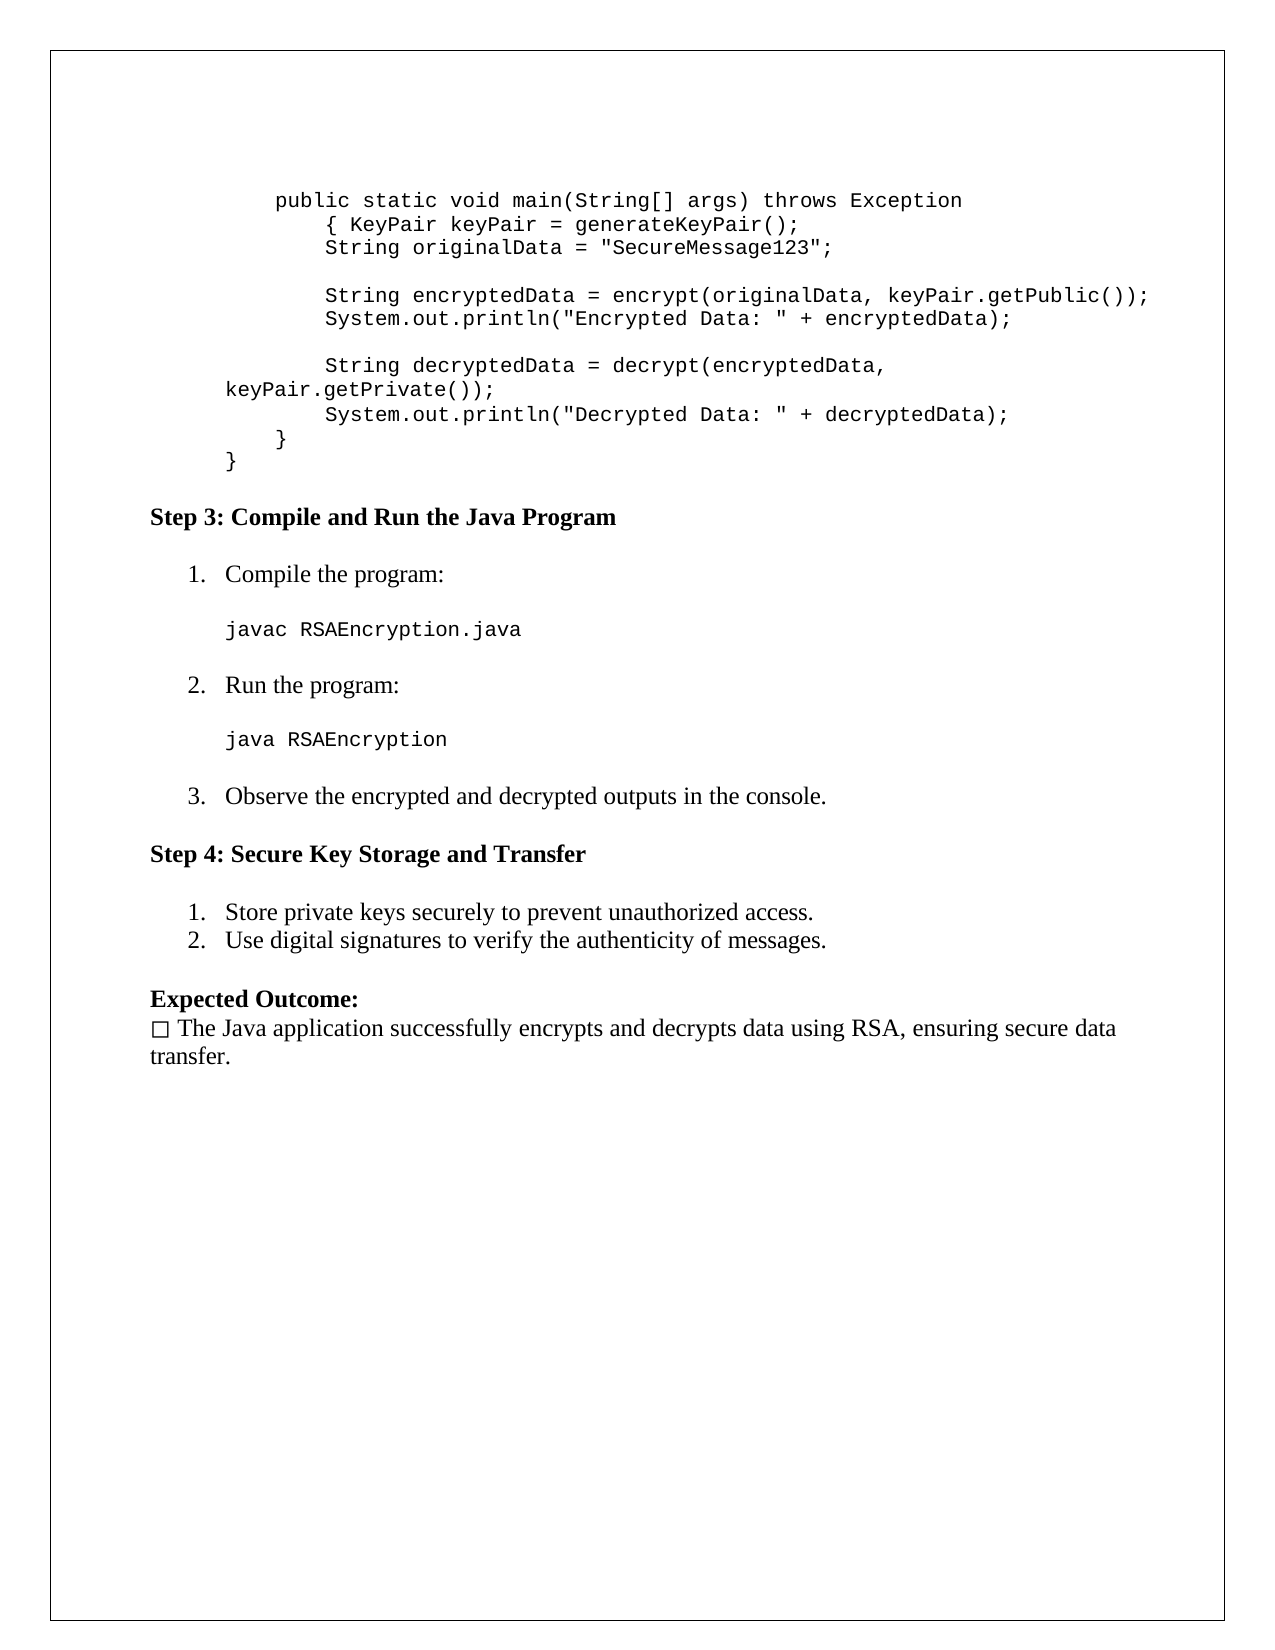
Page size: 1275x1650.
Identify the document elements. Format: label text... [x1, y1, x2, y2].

list Observe the encrypted and decrypted outputs in the console. [187, 781, 1200, 810]
list Use digital signatures to verify the authenticity of messages. [187, 926, 1200, 954]
text } [225, 450, 1200, 474]
text javac RSAEncryption.java [225, 619, 1200, 642]
text String encryptedData = encrypt(originalData, keyPair.getPublic()); System.out.println("Encrypted Data: " + encryptedData); [325, 284, 1200, 332]
subtitle Expected Outcome: [150, 984, 1200, 1013]
list Store private keys securely to prevent unauthorized access. [187, 897, 1200, 926]
text System.out.println("Decrypted Data: " + decryptedData); [325, 403, 1200, 426]
subtitle Step 4: Secure Key Storage and Transfer [150, 839, 1200, 868]
text } [275, 426, 1200, 450]
text ◻ The Java application successfully encrypts and decrypts data using RSA, ensuring secure data transfer. [150, 1013, 1118, 1070]
text String decryptedData = decrypt(encryptedData, keyPair.getPrivate()); [225, 355, 1118, 403]
subtitle Step 3: Compile and Run the Java Program [150, 502, 1200, 531]
list Compile the program: [187, 559, 1200, 588]
text public static void main(String[] args) throws Exception { KeyPair keyPair = generateKeyPair(); [275, 190, 1007, 237]
text String originalData = "SecureMessage123"; [325, 237, 1200, 261]
text java RSAEncryption [225, 729, 1200, 753]
list Run the program: [187, 671, 1200, 699]
